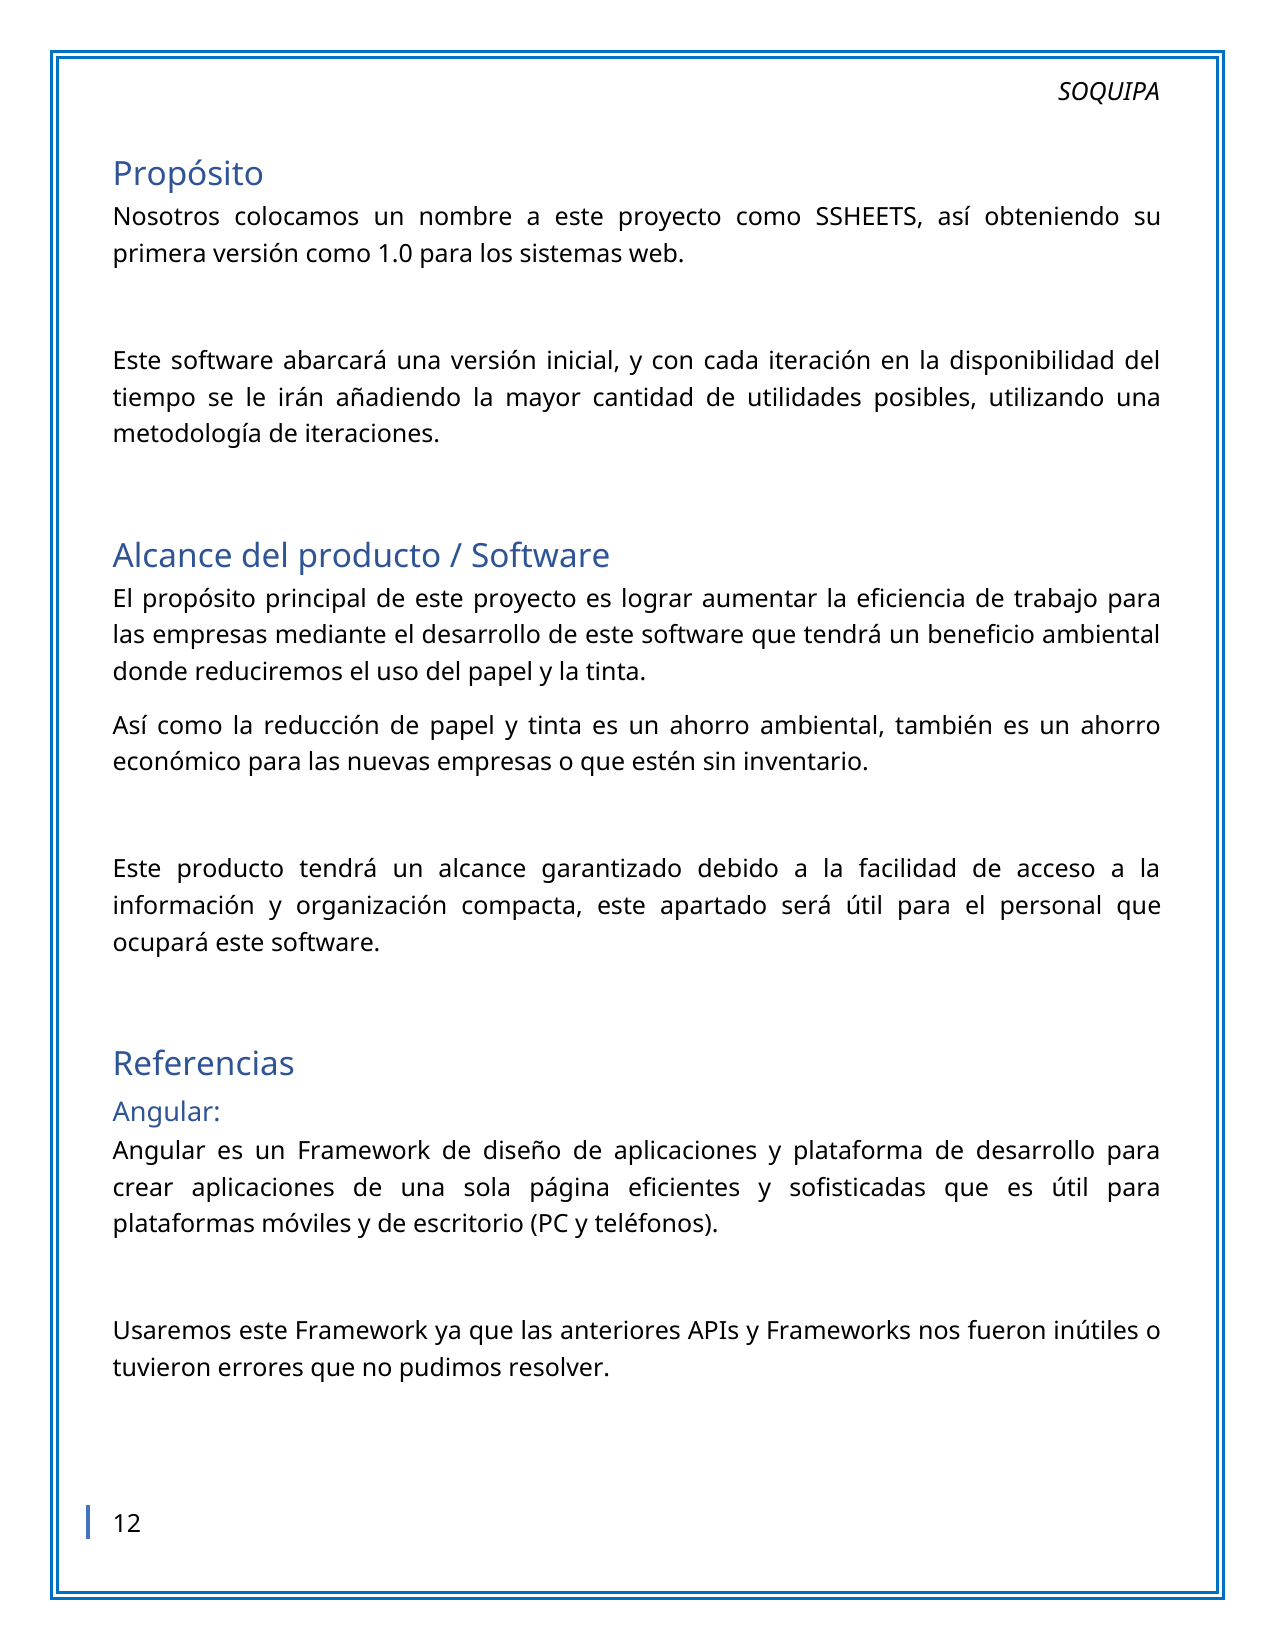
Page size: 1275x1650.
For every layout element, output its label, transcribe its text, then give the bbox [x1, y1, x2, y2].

subtitle Referencias [112, 1040, 1162, 1085]
text Angular es un Framework de diseño de aplicaciones y plataforma de desarrollo para crear aplicaciones de una sola página eficientes y sofisticadas que es útil para plataformas móviles y de escritorio (PC y teléfonos). [112, 1133, 1162, 1240]
subtitle Angular: [112, 1093, 1162, 1130]
text Nosotros colocamos un nombre a este proyecto como SSHEETS, así obteniendo su primera versión como 1.0 para los sistemas web. [112, 199, 1162, 270]
subtitle Alcance del producto / Software [112, 531, 1162, 577]
text Usaremos este Framework ya que las anteriores APIs y Frameworks nos fueron inútiles o tuvieron errores que no pudimos resolver. [112, 1313, 1162, 1384]
subtitle Propósito [112, 150, 1162, 195]
text Este producto tendrá un alcance garantizado debido a la facilidad de acceso a la información y organización compacta, este apartado será útil para el personal que ocupará este software. [112, 851, 1162, 958]
text Este software abarcará una versión inicial, y con cada iteración en la disponibilidad del tiempo se le irán añadiendo la mayor cantidad de utilidades posibles, utilizando una metodología de iteraciones. [112, 343, 1162, 450]
text Así como la reducción de papel y tinta es un ahorro ambiental, también es un ahorro económico para las nuevas empresas o que estén sin inventario. [112, 707, 1162, 778]
text El propósito principal de este proyecto es lograr aumentar la eficiencia de trabajo para las empresas mediante el desarrollo de este software que tendrá un beneficio ambiental donde reduciremos el uso del papel y la tinta. [112, 580, 1162, 688]
